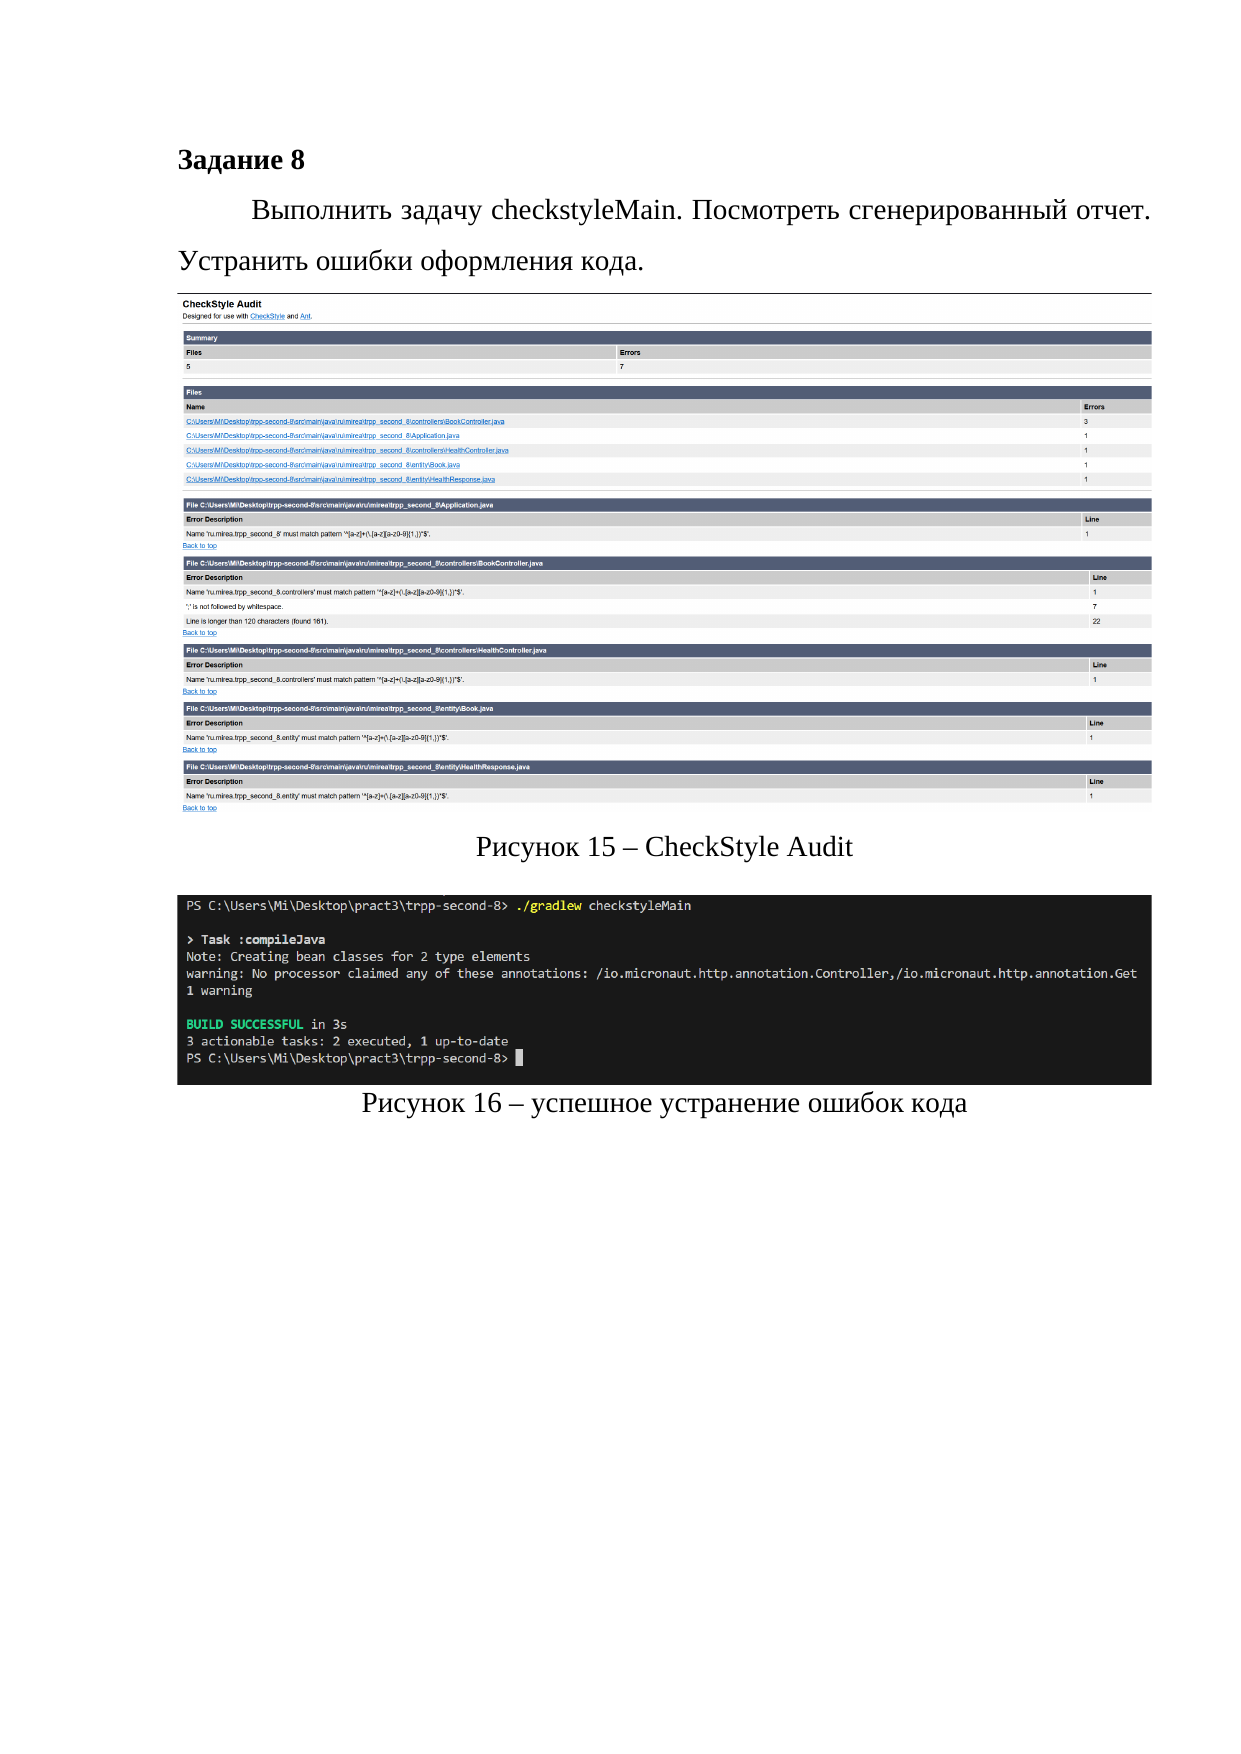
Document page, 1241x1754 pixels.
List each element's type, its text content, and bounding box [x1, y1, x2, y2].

text Рисунок 15 – CheckStyle Audit [177, 829, 1152, 862]
text Рисунок 16 – успешное устранение ошибок кода [177, 1085, 1152, 1118]
picture [177, 895, 1152, 1085]
list Выполнить задачу checkstyleMain. Посмотреть сгенерированный отчет. Устранить ошибки оформления кода. [177, 192, 1152, 276]
list Задание 8 [177, 142, 1152, 176]
picture [177, 293, 1152, 812]
